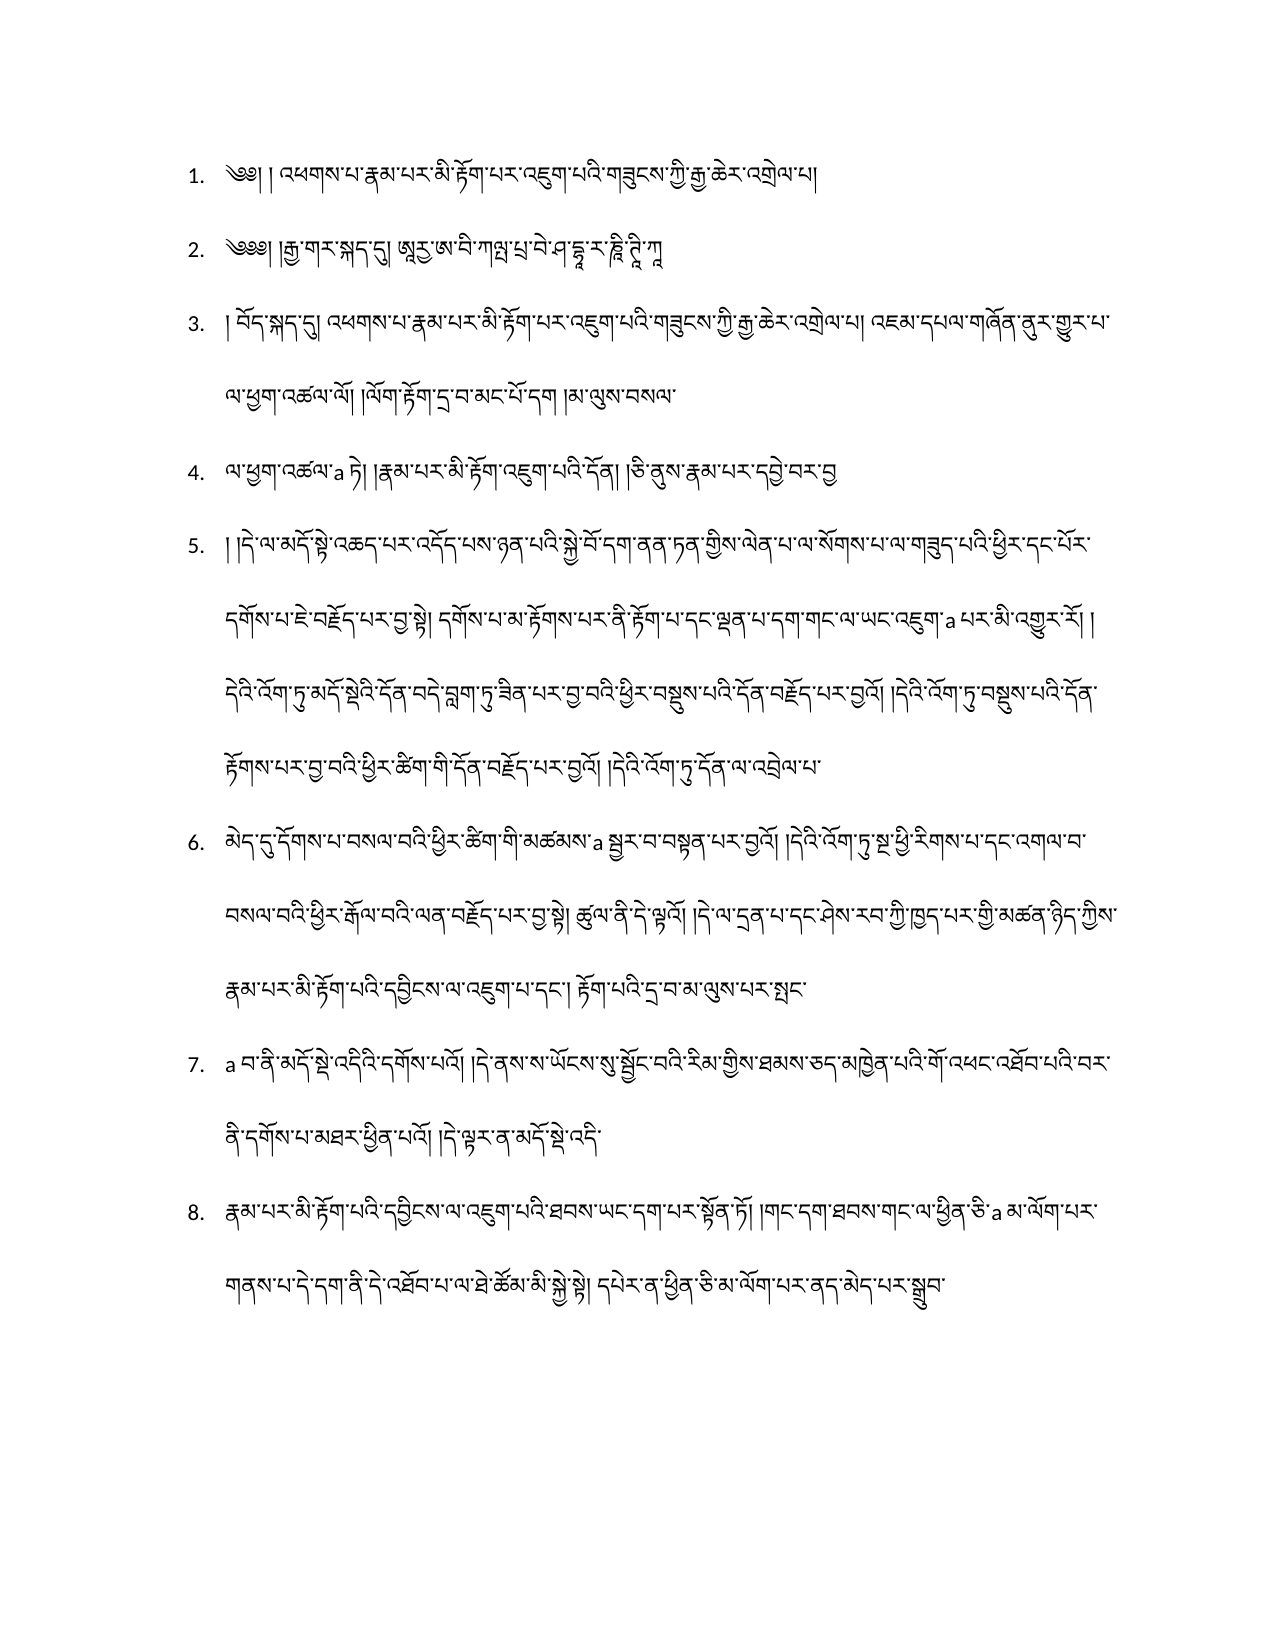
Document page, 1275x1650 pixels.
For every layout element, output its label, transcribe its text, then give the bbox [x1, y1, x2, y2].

list aབ་ནི་མདོ་སྡེ་འདིའི་དགོས་པའོ། །དེ་ནས་ས་ཡོངས་སུ་སྦྱོང་བའི་རིམ་གྱིས་ཐམས་ཅད་མཁྱེན་པའི་གོ་འཕང་འཐོབ་པའི་བར་ནི་དགོས་པ་མཐར་ཕྱིན་པའོ། །དེ་ལྟར་ན་མདོ་སྡེ་འདི་ [187, 1039, 1125, 1177]
list ལ་ཕྱག་འཚལ་aཏེ། །རྣམ་པར་མི་རྟོག་འཇུག་པའི་དོན། །ཅི་ནུས་རྣམ་པར་དབྱེ་བར་བྱ [187, 446, 1125, 511]
list ། །དེ་ལ་མདོ་སྟེ་འཆད་པར་འདོད་པས་ཉན་པའི་སྐྱེ་བོ་དག་ནན་ཏན་གྱིས་ལེན་པ་ལ་སོགས་པ་ལ་གཟུད་པའི་ཕྱིར་དང་པོར་དགོས་པ་ཇེ་བརྗོད་པར་བྱ་སྟེ། དགོས་པ་མ་རྟོགས་པར་ནི་རྟོག་པ་དང་ལྡན་པ་དག་གང་ལ་ཡང་འཇུག་aཔར་མི་འགྱུར་རོ། །དེའི་འོག་ཏུ་མདོ་སྡེའི་དོན་བདེ་བླག་ཏུ་ཟིན་པར་བྱ་བའི་ཕྱིར་བསྡུས་པའི་དོན་བརྗོད་པར་བྱའོ། །དེའི་འོག་ཏུ་བསྡུས་པའི་དོན་རྟོགས་པར་བྱ་བའི་ཕྱིར་ཚིག་གི་དོན་བརྗོད་པར་བྱའོ། །དེའི་འོག་ཏུ་དོན་ལ་འབྲེལ་པ་ [187, 520, 1125, 807]
list ༄༅། ། འཕགས་པ་རྣམ་པར་མི་རྟོག་པར་འཇུག་པའི་གཟུངས་ཀྱི་རྒྱ་ཆེར་འགྲེལ་པ། [187, 150, 1125, 214]
list རྣམ་པར་མི་རྟོག་པའི་དབྱིངས་ལ་འཇུག་པའི་ཐབས་ཡང་དག་པར་སྟོན་ཏོ། །གང་དག་ཐབས་གང་ལ་ཕྱིན་ཅི་aམ་ལོག་པར་གནས་པ་དེ་དག་ནི་དེ་འཐོབ་པ་ལ་ཐེ་ཚོམ་མི་སྐྱེ་སྟེ། དཔེར་ན་ཕྱིན་ཅི་མ་ལོག་པར་ནད་མེད་པར་སྒྲུབ་ [187, 1187, 1125, 1325]
list ། བོད་སྐད་དུ། འཕགས་པ་རྣམ་པར་མི་རྟོག་པར་འཇུག་པའི་གཟུངས་ཀྱི་རྒྱ་ཆེར་འགྲེལ་པ། འཇམ་དཔལ་གཞོན་ནུར་གྱུར་པ་ལ་ཕྱག་འཚལ་ལོ། །ལོག་རྟོག་དྲ་བ་མང་པོ་དག །མ་ལུས་བསལ་ [187, 298, 1125, 437]
list ༄༅༅། །རྒྱ་གར་སྐད་དུ། ཨཱརྱ་ཨ་བི་ཀལྤ་པྲ་བེ་ཤ་དྷཱ་ར་ཎཱི་ཊཱི་ཀཱ [187, 224, 1125, 288]
list མེད་དུ་དོགས་པ་བསལ་བའི་ཕྱིར་ཚིག་གི་མཚམས་aསྦྱར་བ་བསྟན་པར་བྱའོ། །དེའི་འོག་ཏུ་སྔ་ཕྱི་རིགས་པ་དང་འགལ་བ་བསལ་བའི་ཕྱིར་རྒོལ་བའི་ལན་བརྗོད་པར་བྱ་སྟེ། ཚུལ་ནི་དེ་ལྟའོ། །དེ་ལ་དྲན་པ་དང་ཤེས་རབ་ཀྱི་ཁྱད་པར་གྱི་མཚན་ཉིད་ཀྱིས་རྣམ་པར་མི་རྟོག་པའི་དབྱིངས་ལ་འཇུག་པ་དང༌། རྟོག་པའི་དྲ་བ་མ་ལུས་པར་སྤང་ [187, 817, 1125, 1029]
